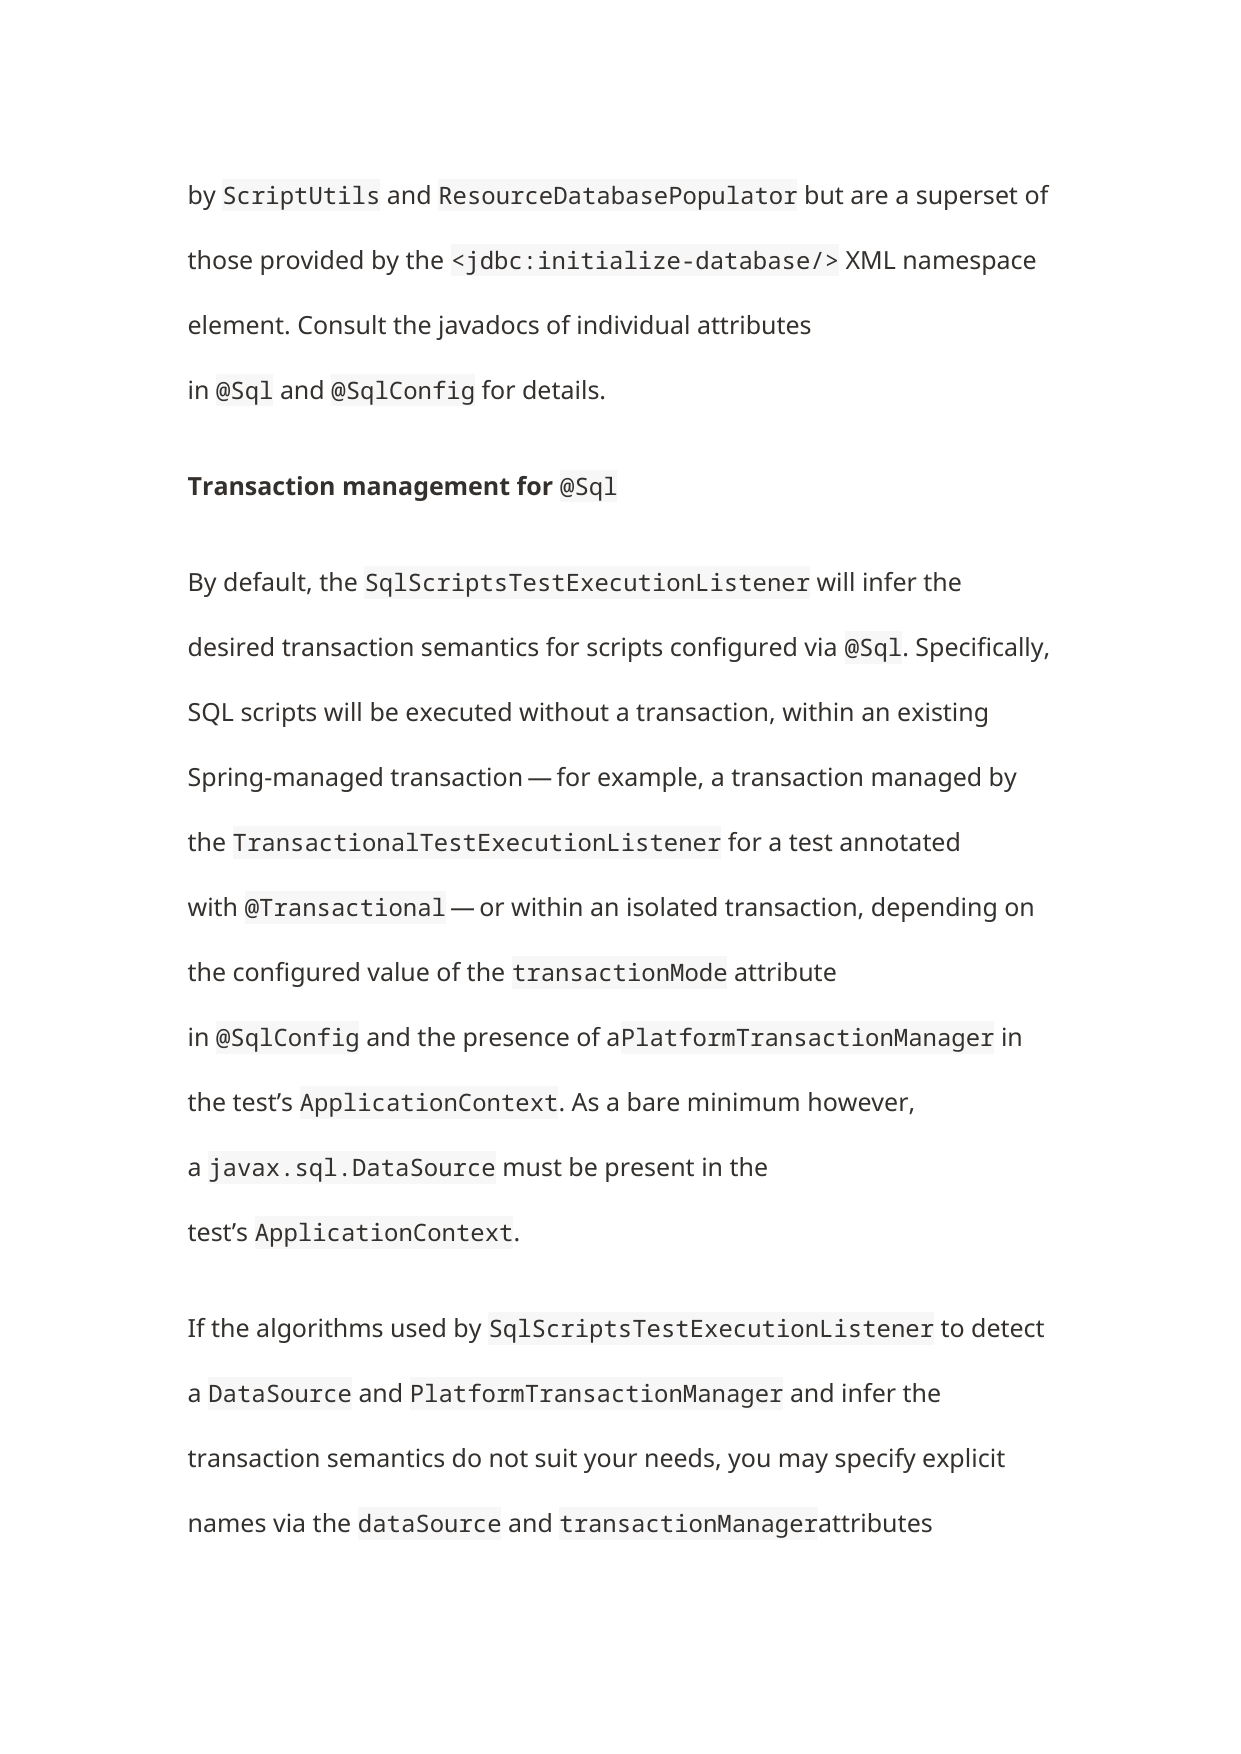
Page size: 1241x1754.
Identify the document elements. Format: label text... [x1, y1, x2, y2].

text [187, 162, 1053, 422]
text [187, 1296, 1053, 1556]
text Transaction management for @Sql [187, 453, 1053, 518]
text By default, the SqlScriptsTestExecutionListener will infer the desired transaction semantics for scripts configured via @Sql. Specifically, SQL scripts will be executed without a transaction, within an existing Spring-managed transaction — for example, a transaction managed by the TransactionalTestExecutionListener for a test annotated with @Transactional — or within an isolated transaction, depending on the configured value of the transactionMode attribute in @SqlConfig and the presence of aPlatformTransactionManager in the test’s ApplicationContext. As a bare minimum however, a javax.sql.DataSource must be present in the test’s ApplicationContext. [187, 549, 1053, 1264]
